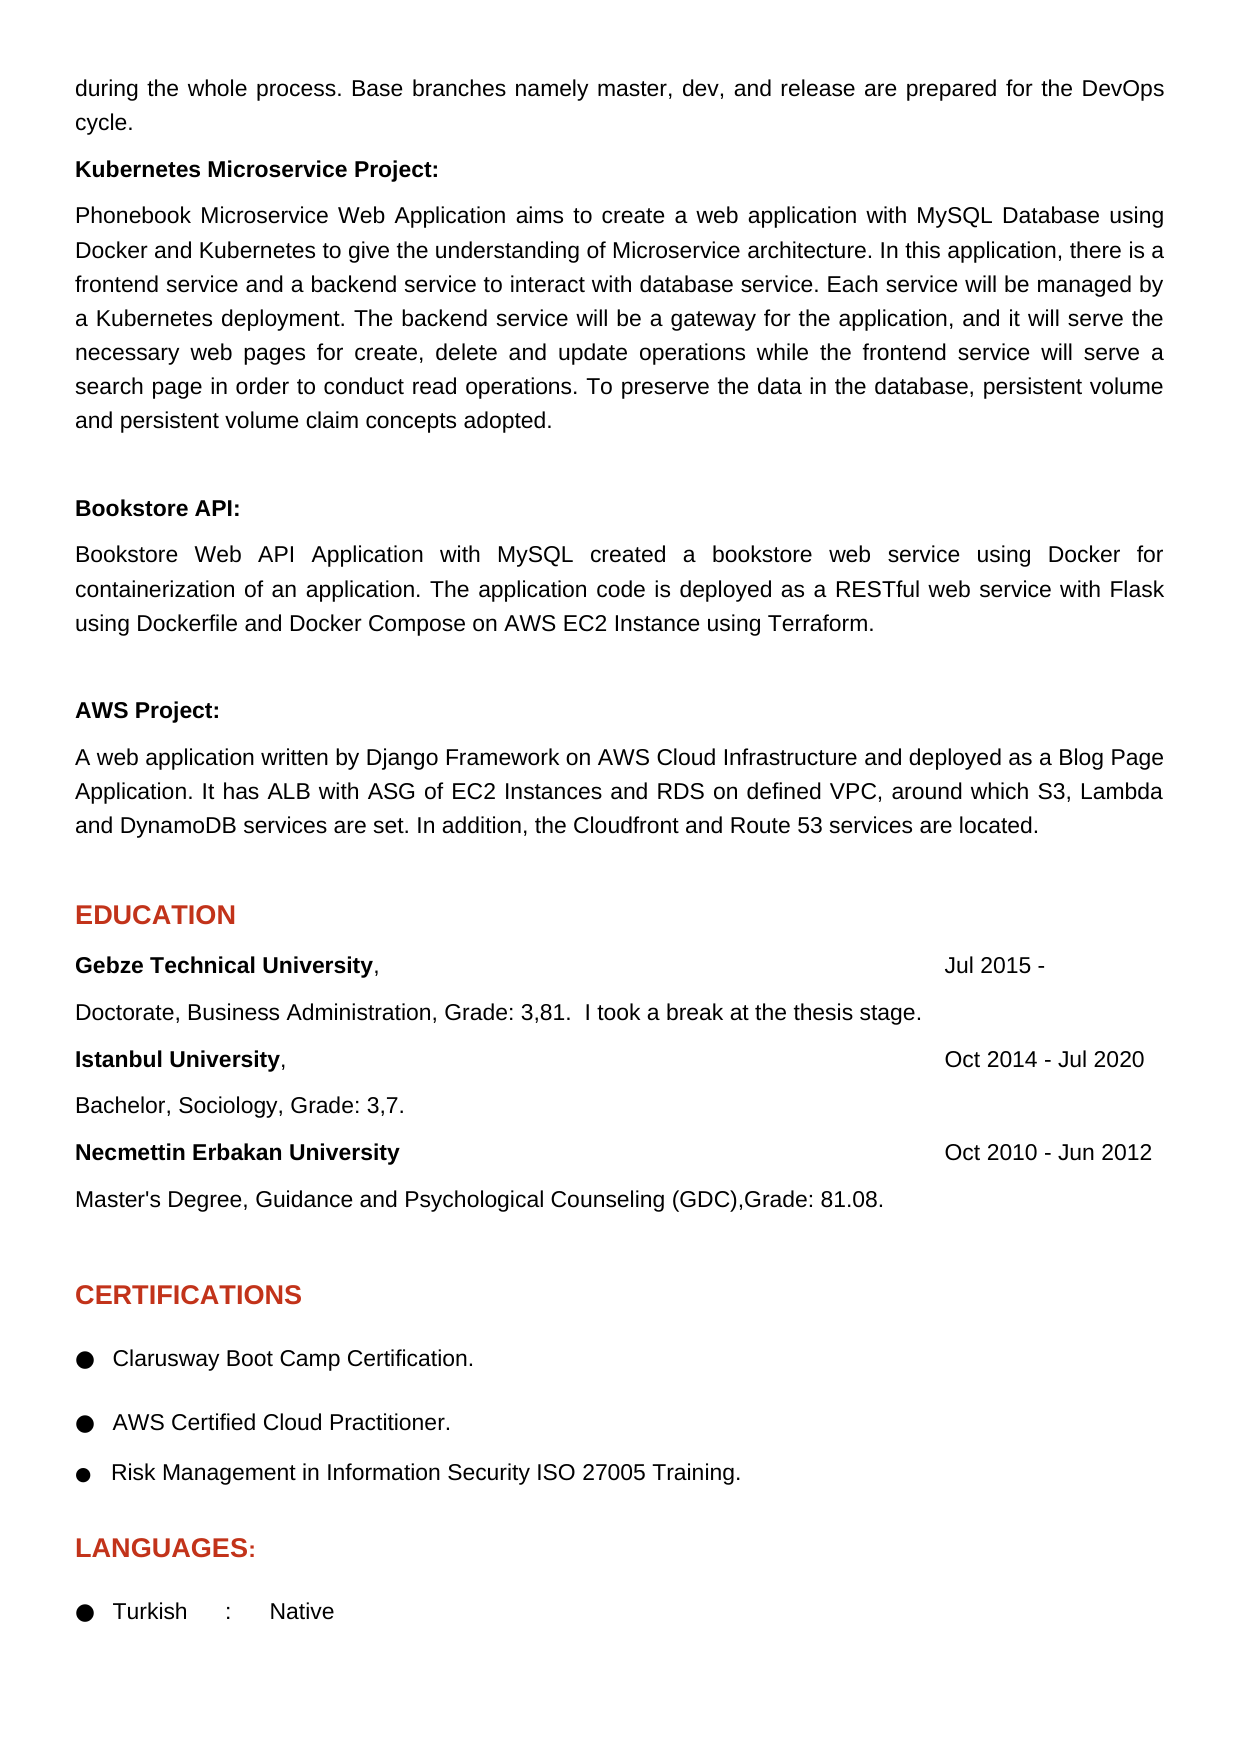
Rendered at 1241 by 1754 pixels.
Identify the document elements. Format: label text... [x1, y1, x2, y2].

text CERTIFICATIONS [75, 1279, 1165, 1310]
text AWS Project: [75, 697, 1165, 723]
text Necmettin Erbakan University Oct 2010 - Jun 2012 [75, 1139, 1165, 1165]
text EDUCATION [75, 899, 1165, 930]
text A web application written by Django Framework on AWS Cloud Infrastructure and deployed as a Blog Page Application. It has ALB with ASG of EC2 Instances and RDS on defined VPC, around which S3, Lambda and DynamoDB services are set. In addition, the Cloudfront and Route 53 services are located. [75, 743, 1165, 838]
text Phonebook Microservice Web Application aims to create a web application with MySQL Database using Docker and Kubernetes to give the understanding of Microservice architecture. In this application, there is a frontend service and a backend service to interact with database service. Each service will be managed by a Kubernetes deployment. The backend service will be a gateway for the application, and it will serve the necessary web pages for create, delete and update operations while the frontend service will serve a search page in order to conduct read operations. To preserve the data in the database, persistent volume and persistent volume claim concepts adopted. [75, 202, 1165, 434]
text Bookstore API: [75, 495, 1165, 521]
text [75, 75, 1165, 136]
text LANGUAGES: [75, 1532, 1165, 1564]
list Risk Management in Information Security ISO 27005 Training. [75, 1459, 1165, 1513]
text Gebze Technical University, Jul 2015 - [75, 952, 1165, 978]
list Clarusway Boot Camp Certification. [75, 1332, 1165, 1379]
text Bachelor, Sociology, Grade: 3,7. [75, 1092, 1165, 1118]
list Turkish : Native [75, 1586, 1165, 1633]
text Bookstore Web API Application with MySQL created a bookstore web service using Docker for containerization of an application. The application code is deployed as a RESTful web service with Flask using Dockerfile and Docker Compose on AWS EC2 Instance using Terraform. [75, 541, 1165, 636]
text Master's Degree, Guidance and Psychological Counseling (GDC),Grade: 81.08. [75, 1186, 1165, 1212]
text Doctorate, Business Administration, Grade: 3,81. I took a break at the thesis stage. [75, 999, 1165, 1025]
text Kubernetes Microservice Project: [75, 156, 1165, 182]
text Istanbul University, Oct 2014 - Jul 2020 [75, 1046, 1165, 1072]
list AWS Certified Cloud Practitioner. [75, 1406, 1165, 1437]
